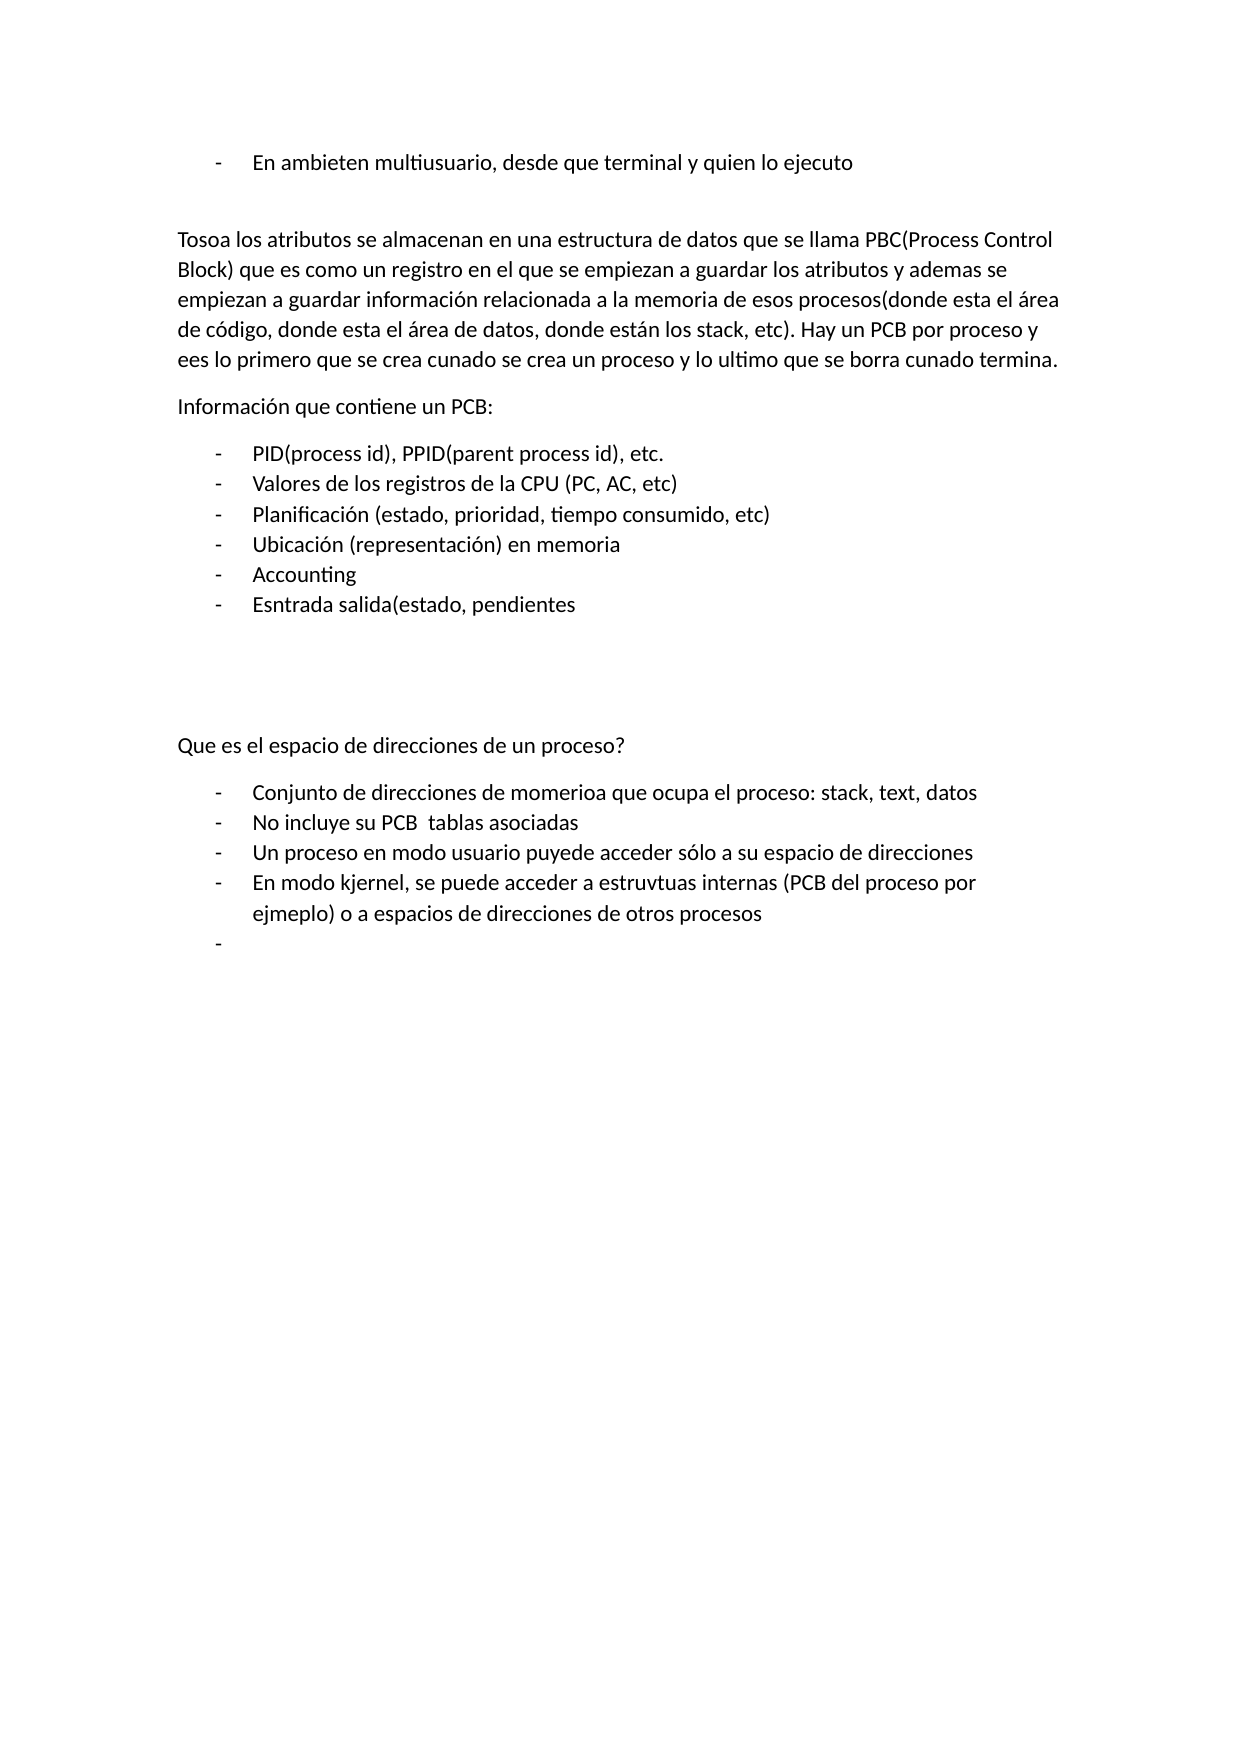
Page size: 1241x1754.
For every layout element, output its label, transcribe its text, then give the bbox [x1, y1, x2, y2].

list No incluye su PCB tablas asociadas [215, 808, 1063, 836]
list Accounting [215, 560, 1063, 588]
list Planificación (estado, prioridad, tiempo consumido, etc) [215, 500, 1063, 528]
list Esntrada salida(estado, pendientes [215, 590, 1063, 618]
list En modo kjernel, se puede acceder a estruvtuas internas (PCB del proceso por ejmeplo) o a espacios de direcciones de otros procesos [215, 868, 1063, 927]
text Tosoa los atributos se almacenan en una estructura de datos que se llama PBC(Process Control Block) que es como un registro en el que se empiezan a guardar los atributos y ademas se empiezan a guardar información relacionada a la memoria de esos procesos(donde esta el área de código, donde esta el área de datos, donde están los stack, etc). Hay un PCB por proceso y ees lo primero que se crea cunado se crea un proceso y lo ultimo que se borra cunado termina. [177, 225, 1063, 373]
list PID(process id), PPID(parent process id), etc. [215, 439, 1063, 467]
text Información que contiene un PCB: [177, 392, 1063, 420]
list En ambieten multiusuario, desde que terminal y quien lo ejecuto [215, 148, 1063, 176]
text Que es el espacio de direcciones de un proceso? [177, 731, 1063, 759]
list Valores de los registros de la CPU (PC, AC, etc) [215, 469, 1063, 497]
list Conjunto de direcciones de momerioa que ocupa el proceso: stack, text, datos [215, 778, 1063, 806]
list Un proceso en modo usuario puyede acceder sólo a su espacio de direcciones [215, 838, 1063, 866]
list Ubicación (representación) en memoria [215, 530, 1063, 558]
